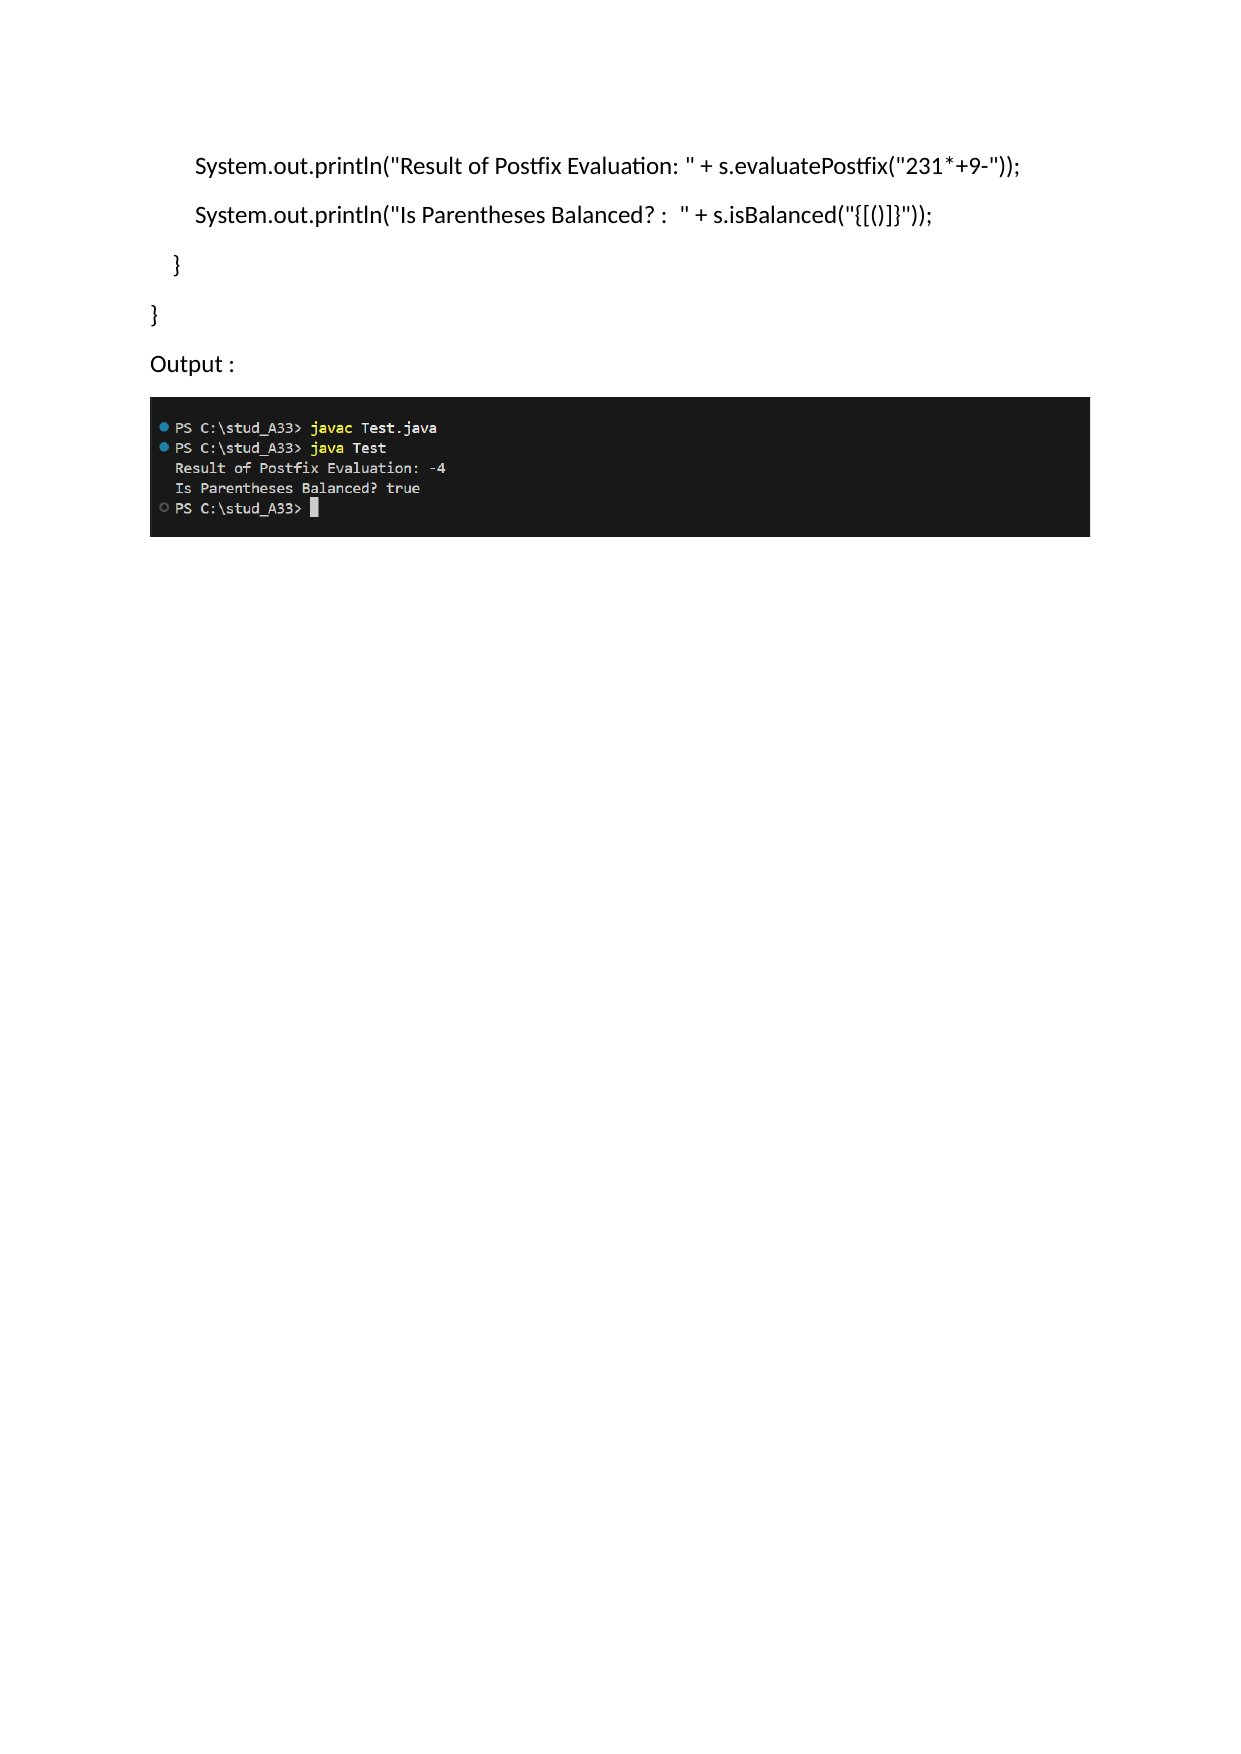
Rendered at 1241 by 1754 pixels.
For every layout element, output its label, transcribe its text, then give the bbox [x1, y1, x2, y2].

text } [150, 249, 1090, 280]
text System.out.println("Result of Postfix Evaluation: " + s.evaluatePostfix("231*+9-")); [150, 150, 1090, 181]
text Output : [150, 348, 1090, 379]
picture [150, 397, 1091, 537]
text System.out.println("Is Parentheses Balanced? : " + s.isBalanced("{[()]}")); [150, 199, 1090, 230]
text } [150, 299, 1090, 329]
